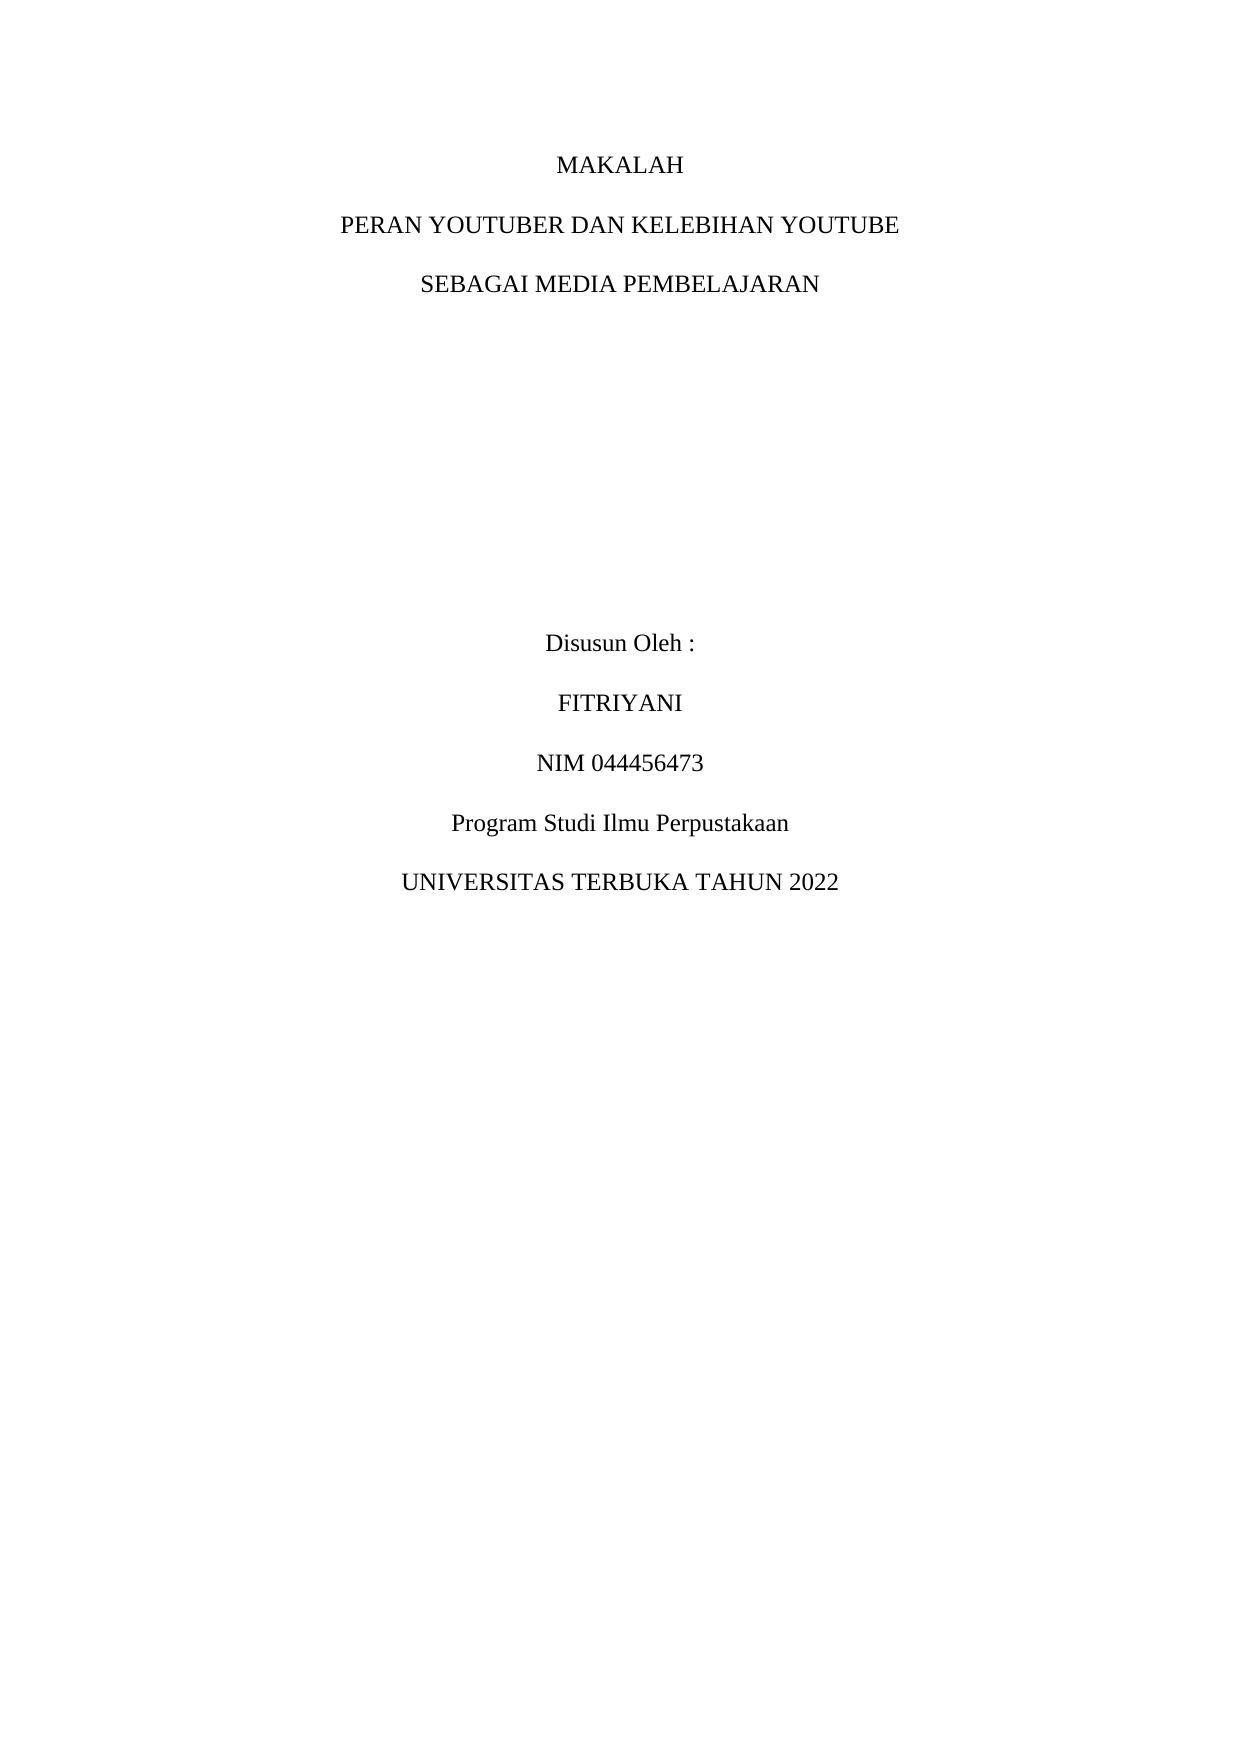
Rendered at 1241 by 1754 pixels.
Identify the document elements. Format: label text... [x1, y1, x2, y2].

text Disusun Oleh : [150, 628, 1090, 657]
text UNIVERSITAS TERBUKA TAHUN 2022 [150, 867, 1090, 896]
text Program Studi Ilmu Perpustakaan [150, 808, 1090, 836]
text MAKALAH [150, 150, 1090, 179]
text PERAN YOUTUBER DAN KELEBIHAN YOUTUBE [150, 210, 1090, 238]
text SEBAGAI MEDIA PEMBELAJARAN [150, 269, 1090, 298]
text FITRIYANI [150, 688, 1090, 717]
text NIM 044456473 [150, 748, 1090, 777]
